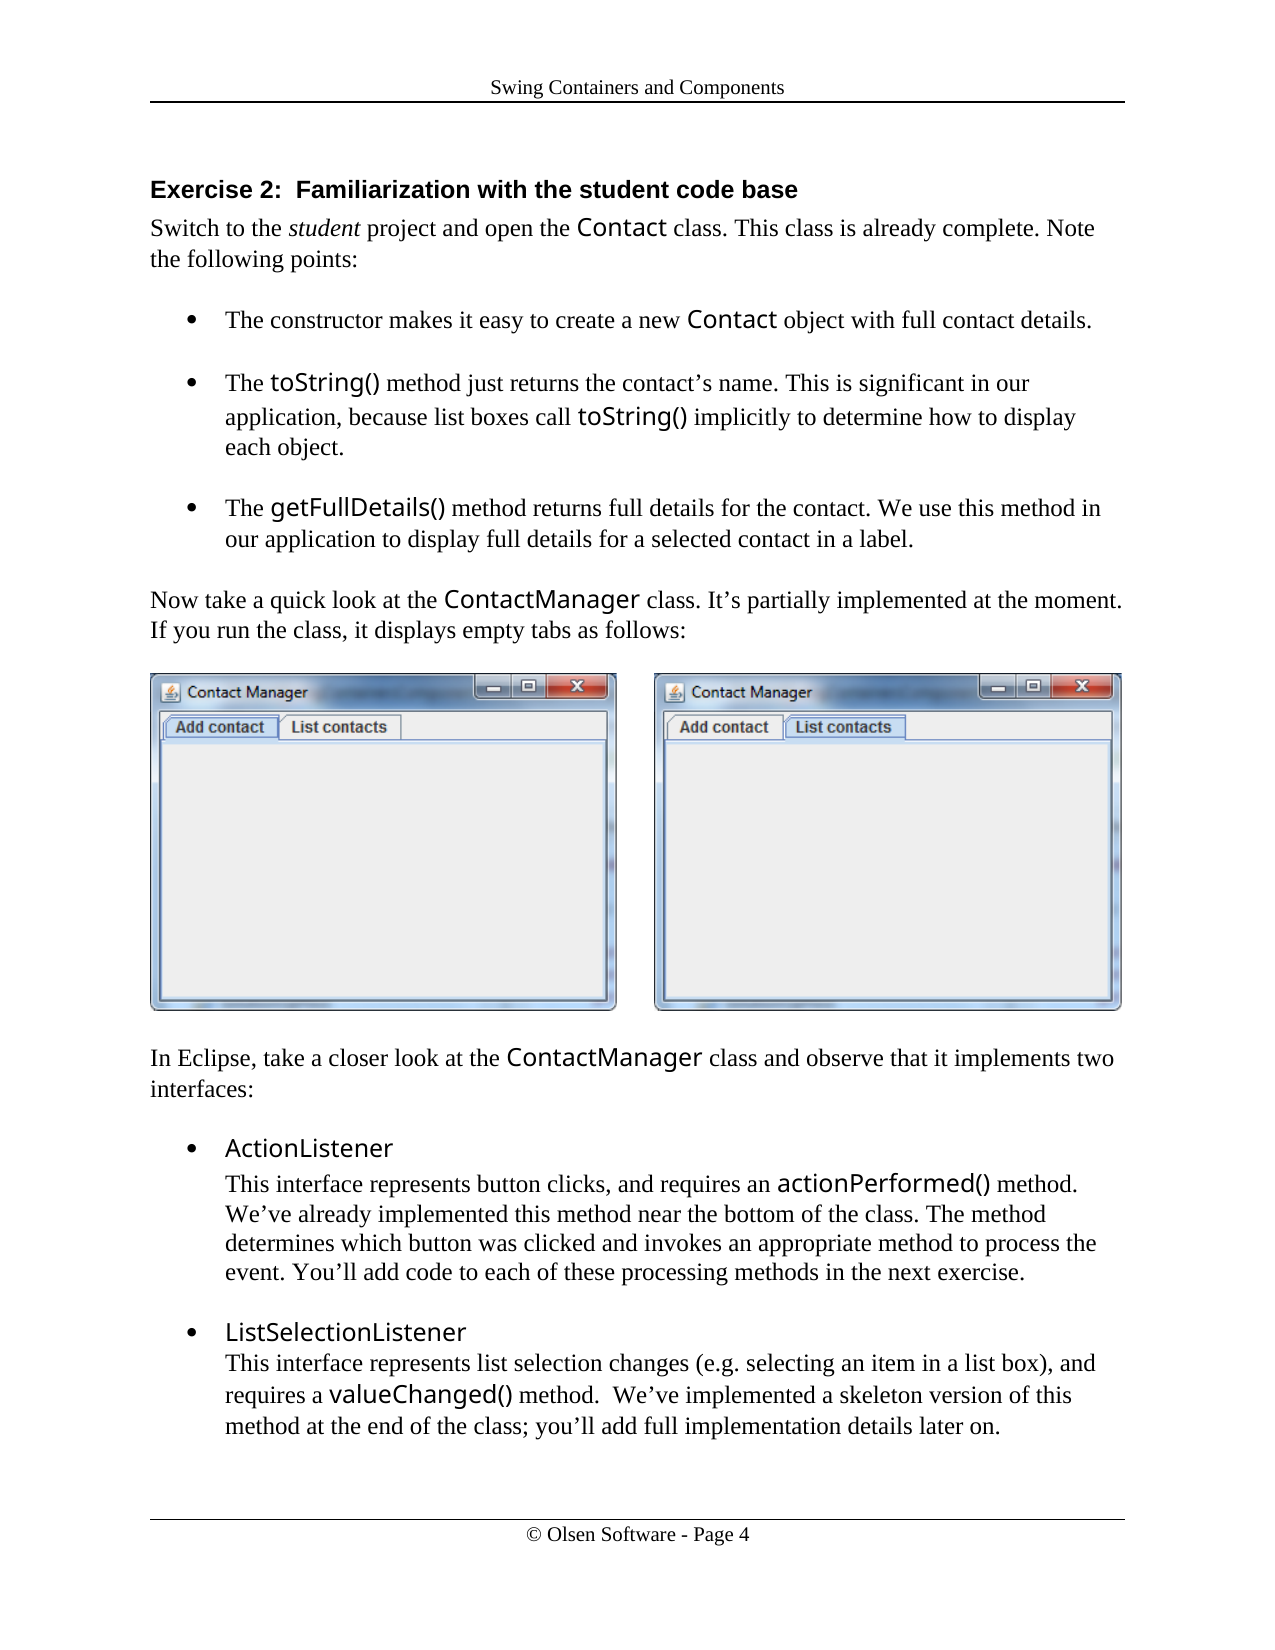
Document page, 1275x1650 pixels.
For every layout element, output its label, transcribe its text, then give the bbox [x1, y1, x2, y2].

picture [150, 673, 617, 1011]
list ActionListener This interface represents button clicks, and requires an actionPerformed() method. We’ve already implemented this method near the bottom of the class. The method determines which button was clicked and invokes an appropriate method to process the event. You’ll add code to each of these processing methods in the next exercise. [187, 1131, 1125, 1314]
list The getFullDetails() method returns full details for the contact. We use this method in our application to display full details for a selected contact in a label. [187, 490, 1125, 553]
list The constructor makes it easy to create a new Contact object with full contact details. [187, 302, 1125, 364]
list The toString() method just returns the contact’s name. This is significant in our application, because list boxes call toString() implicitly to determine how to display each object. [187, 364, 1125, 490]
list ListSelectionListener This interface represents list selection changes (e.g. selecting an item in a list box), and requires a valueChanged() method. We’ve implemented a skeleton version of this method at the end of the class; you’ll add full implementation details later on. [187, 1314, 1125, 1469]
text Now take a quick look at the ContactManager class. It’s partially implemented at the moment. If you run the class, it displays empty tabs as follows: [150, 582, 1125, 644]
text Switch to the student project and open the Contact class. This class is already complete. Note the following points: [150, 210, 1125, 273]
text In Eclipse, take a closer look at the ContactManager class and observe that it implements two interfaces: [150, 1039, 1125, 1102]
picture [654, 673, 1122, 1011]
subtitle Exercise 2: Familiarization with the student code base [150, 175, 1125, 204]
